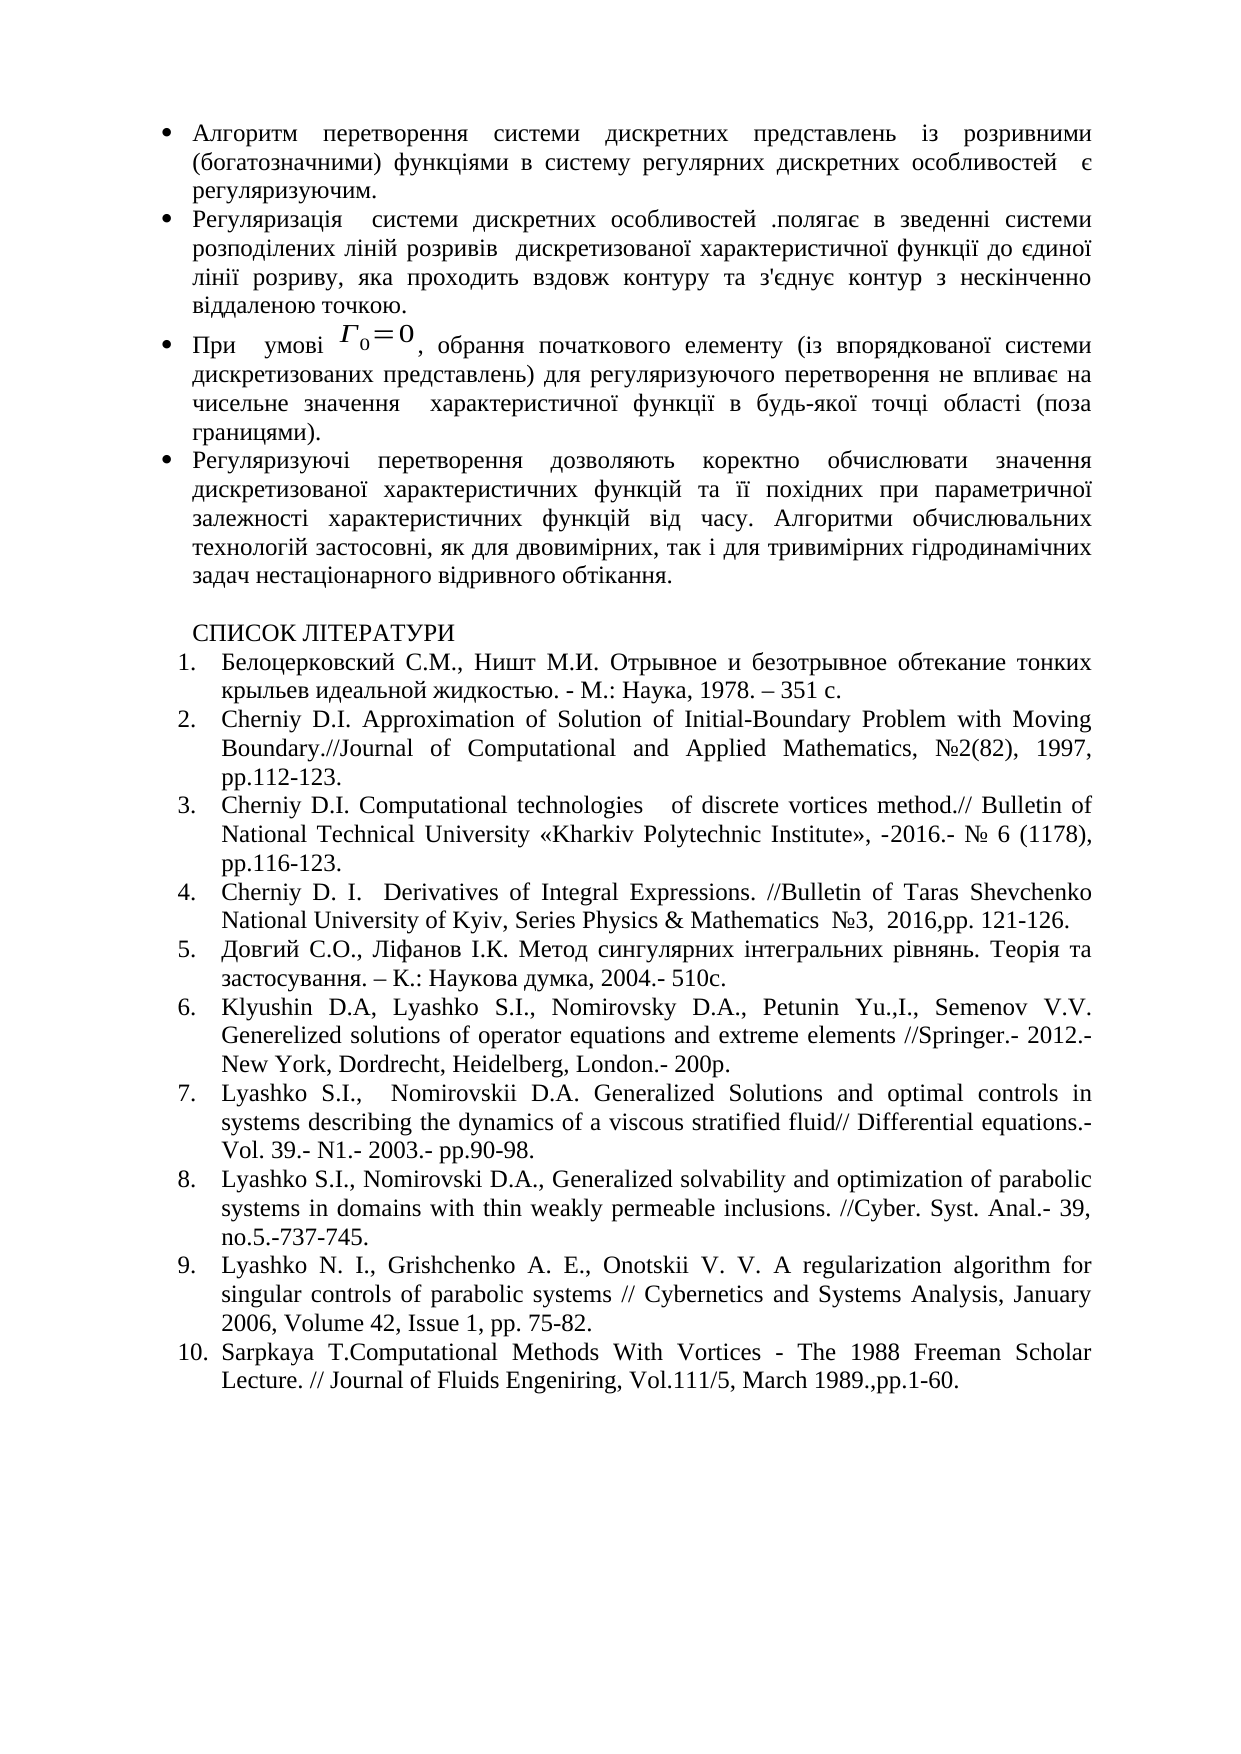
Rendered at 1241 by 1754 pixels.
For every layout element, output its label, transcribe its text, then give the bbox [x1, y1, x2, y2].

list Cherniy D. I. Derivatives of Integral Expressions. //Bulletin of Taras Shevchenko National University of Kyiv, Series Physics & Mathematics №3, 2016,pp. 121-126. [177, 877, 1093, 934]
list Регуляризуючі перетворення дозволяють коректно обчислювати значення дискретизованої характеристичних функцій та її похідних при параметричної залежності характеристичних функцій від часу. Алгоритми обчислювальних технологій застосовні, як для двовимірних, так і для тривимірних гідродинамічних задач нестаціонарного відривного обтікання. [162, 445, 1093, 589]
list При умові , обрання початкового елементу (із впорядкованої системи дискретизованих представлень) для регуляризуючого перетворення не впливає на чисельне значення характеристичної функції в будь-якої точці області (поза границями). [162, 319, 1093, 445]
list Lyashko N. I., Grishchenko A. E., Onotskii V. V. A regularization algorithm for singular controls of parabolic systems // Cybernetics and Systems Analysis, January 2006, Volume 42, Issue 1, pp. 75-82. [177, 1250, 1093, 1337]
list Lyashko S.I., Nomirovski D.A., Generalized solvability and optimization of parabolic systems in domains with thin weakly permeable inclusions. //Cyber. Syst. Anal.- 39, no.5.-737-745. [177, 1164, 1093, 1250]
list Sarpkaya T.Computational Methods With Vortices - The 1988 Freeman Scholar Lecture. // Journal of Fluids Engeniring, Vol.111/5, March 1989.,pp.1-60. [177, 1337, 1093, 1394]
list Алгоритм перетворення системи дискретних представлень із розривними (богатозначними) функціями в систему регулярних дискретних особливостей є регуляризуючим. [162, 118, 1093, 204]
list Довгий С.О., Ліфанов І.К. Метод сингулярних інтегральних рівнянь. Теорія та застосування. – К.: Наукова думка, 2004.- 510с. [177, 934, 1093, 992]
list Lyashko S.I., Nomirovskii D.A. Generalized Solutions and optimal controls in systems describing the dynamics of a viscous stratified fluid// Differential equations.- Vol. 39.- N1.- 2003.- pp.90-98. [177, 1078, 1093, 1164]
list Регуляризація системи дискретних особливостей .полягає в зведенні системи розподілених ліній розривів дискретизованої характеристичної функції до єдиної лінії розриву, яка проходить вздовж контуру та з'єднує контур з нескінченно віддаленою точкою. [162, 204, 1093, 319]
list Cherniy D.I. Computational technologies of discrete vortices method.// Bulletin of National Technical University «Kharkiv Polytechnic Institute», -2016.- № 6 (1178), pp.116-123. [177, 790, 1093, 877]
list Klyushin D.A, Lyashko S.I., Nomirovsky D.A., Petunin Yu.,I., Semenov V.V. Generelized solutions of operator equations and extreme elements //Springer.- 2012.- New York, Dordrecht, Heidelberg, London.- 200p. [177, 992, 1093, 1078]
list Белоцерковский С.М., Ништ М.И. Отрывное и безотрывное обтекание тонких крыльев идеальной жидкостью. - М.: Наука, 1978. – 351 с. [177, 647, 1093, 704]
list Cherniy D.I. Approximation of Solution of Initial-Boundary Problem with Moving Boundary.//Journal of Computational and Applied Mathematics, №2(82), 1997, рр.112-123. [177, 704, 1093, 790]
list СПИСОК ЛІТЕРАТУРИ [192, 618, 1093, 647]
